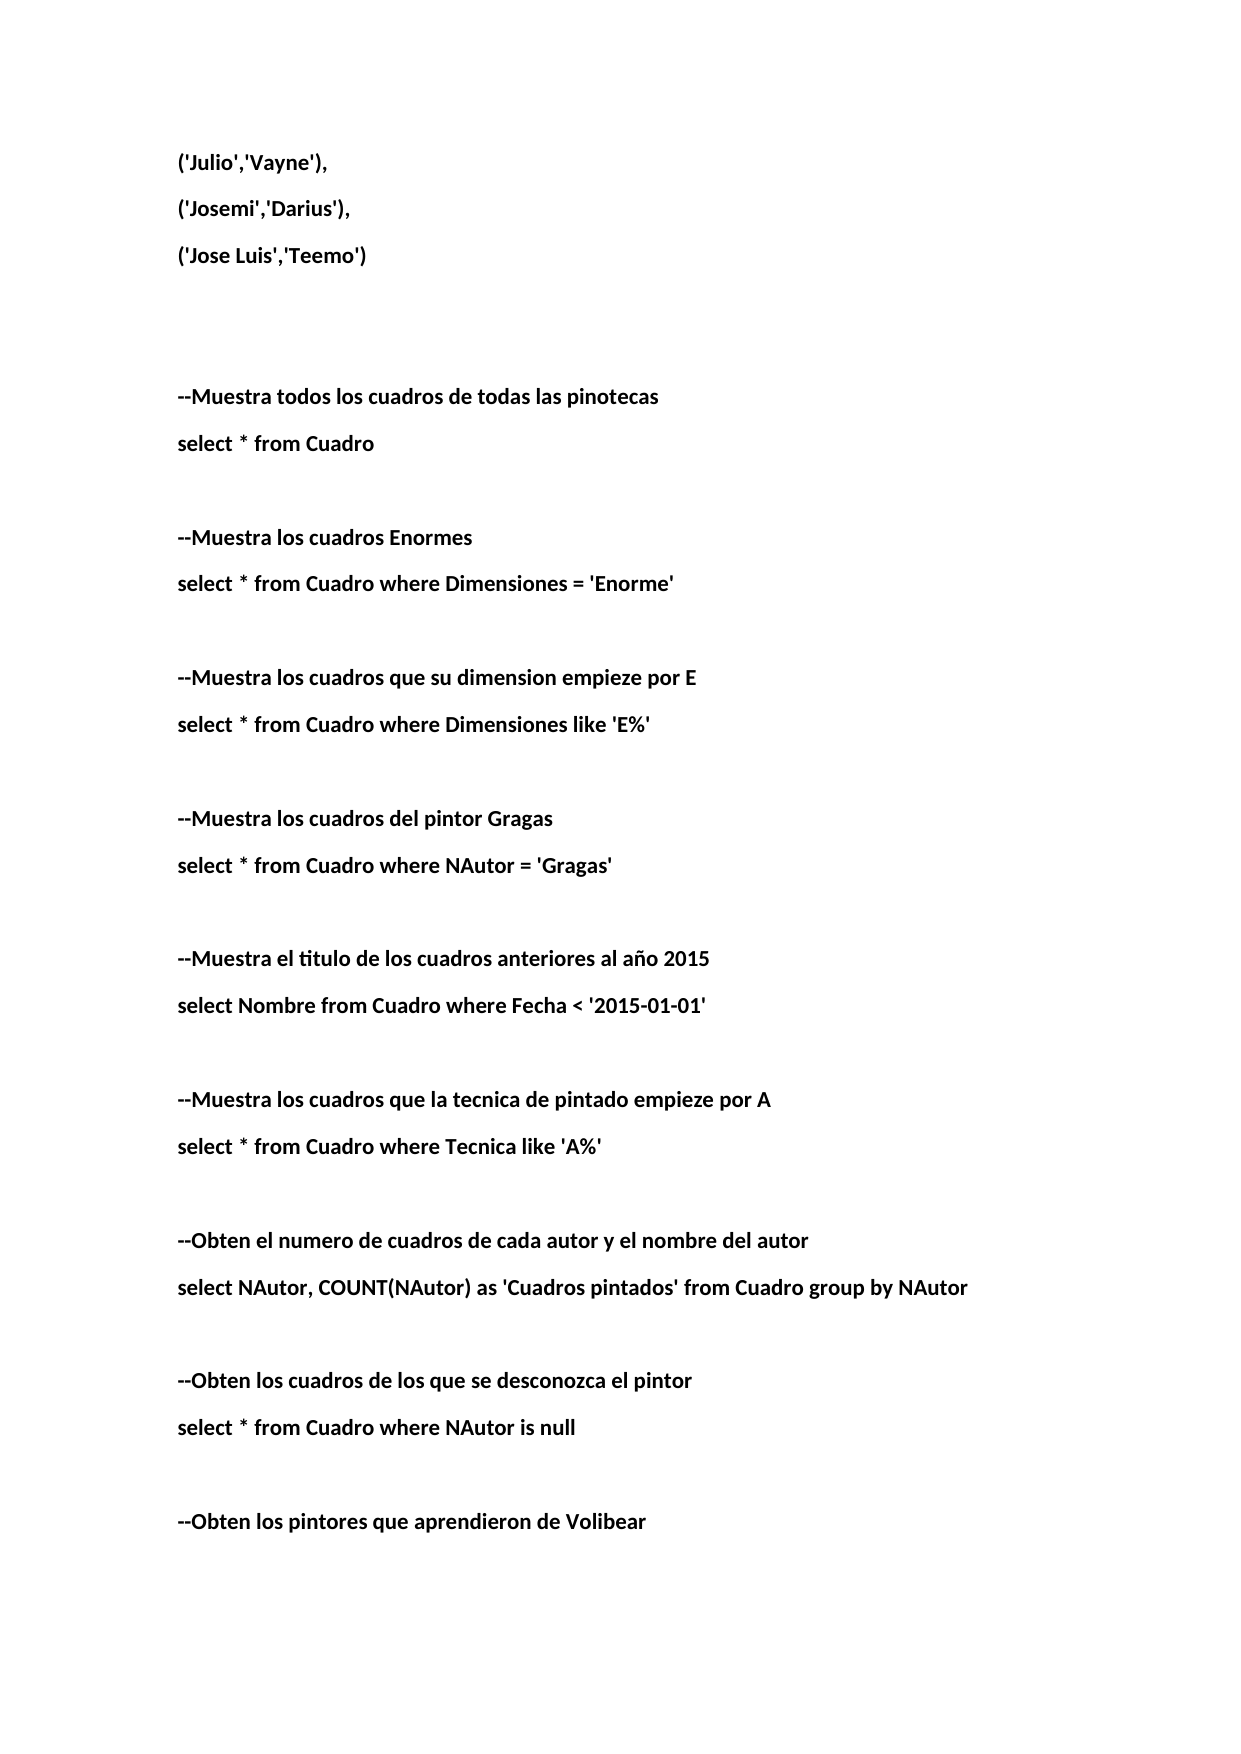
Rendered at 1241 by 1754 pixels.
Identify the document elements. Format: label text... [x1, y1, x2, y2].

text --Muestra los cuadros Enormes [177, 523, 1063, 551]
text select Nombre from Cuadro where Fecha < '2015-01-01' [177, 991, 1063, 1019]
text --Muestra todos los cuadros de todas las pinotecas [177, 382, 1063, 410]
text ('Julio','Vayne'), [177, 148, 1063, 176]
text --Obten el numero de cuadros de cada autor y el nombre del autor [177, 1226, 1063, 1254]
text --Muestra los cuadros que su dimension empieze por E [177, 663, 1063, 691]
text --Obten los pintores que aprendieron de Volibear [177, 1507, 1063, 1535]
text select * from Cuadro where NAutor = 'Gragas' [177, 851, 1063, 879]
text ('Josemi','Darius'), [177, 194, 1063, 222]
text --Muestra los cuadros del pintor Gragas [177, 804, 1063, 832]
text select * from Cuadro where Dimensiones like 'E%' [177, 710, 1063, 738]
text select * from Cuadro where Tecnica like 'A%' [177, 1132, 1063, 1160]
text select * from Cuadro where NAutor is null [177, 1413, 1063, 1441]
text --Muestra el titulo de los cuadros anteriores al año 2015 [177, 944, 1063, 972]
text --Muestra los cuadros que la tecnica de pintado empieze por A [177, 1085, 1063, 1113]
text --Obten los cuadros de los que se desconozca el pintor [177, 1366, 1063, 1394]
text select * from Cuadro where Dimensiones = 'Enorme' [177, 569, 1063, 597]
text select NAutor, COUNT(NAutor) as 'Cuadros pintados' from Cuadro group by NAutor [177, 1273, 1063, 1301]
text ('Jose Luis','Teemo') [177, 241, 1063, 269]
text select * from Cuadro [177, 429, 1063, 457]
